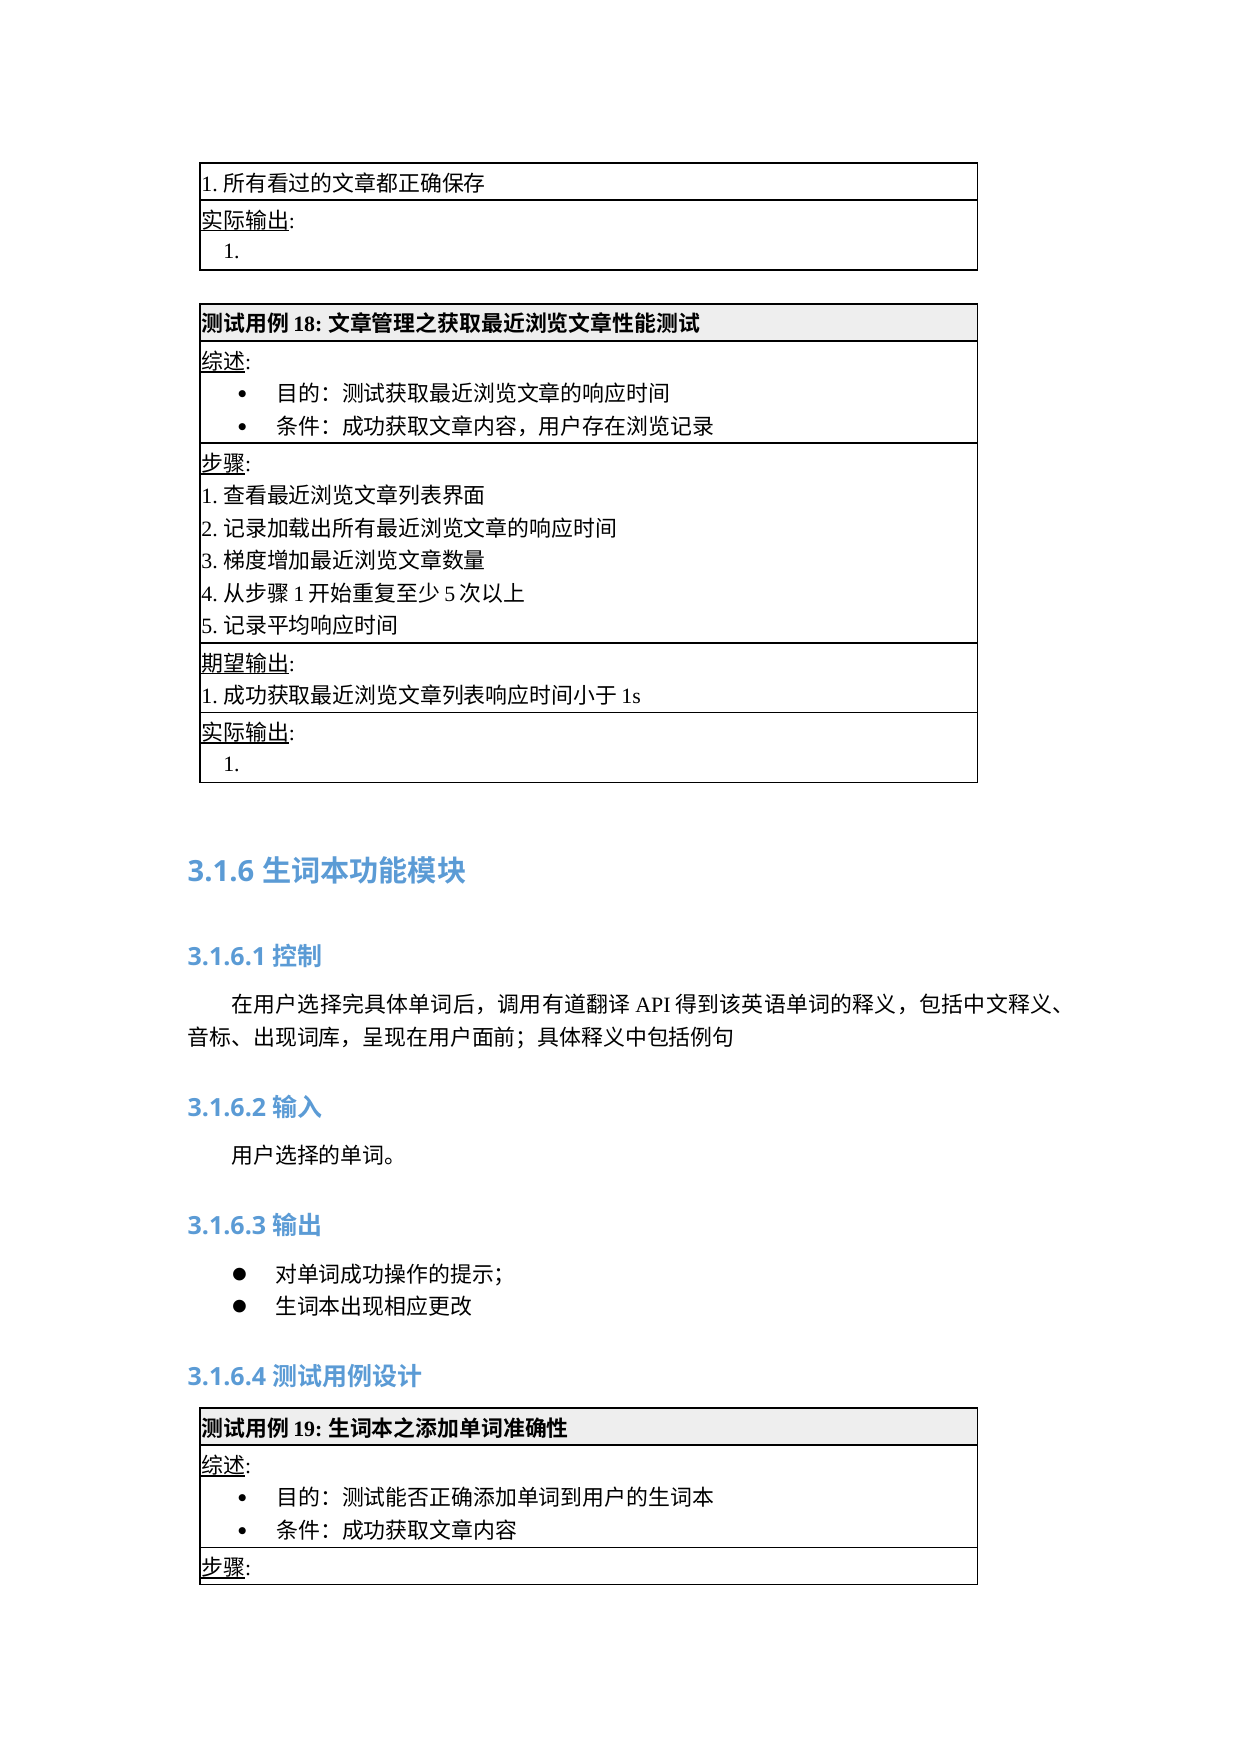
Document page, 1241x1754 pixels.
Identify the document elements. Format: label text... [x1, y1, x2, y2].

table_cell 实际输出: 1. [201, 713, 977, 781]
table_cell 步骤: 1. 查看最近浏览文章列表界面 2. 记录加载出所有最近浏览文章的响应时间 3. 梯度增加最近浏览文章数量 4. 从步骤1开始重复至少5次以上 5. 记录平均响应时间 [201, 444, 977, 642]
table_header 测试用例18: 文章管理之获取最近浏览文章性能测试 [201, 305, 977, 340]
text 用户选择的单词。 [187, 1138, 1053, 1170]
subtitle 3.1.6 生词本功能模块 [187, 836, 1053, 901]
list 对单词成功操作的提示； [231, 1256, 1053, 1289]
table_header 测试用例19: 生词本之添加单词准确性 [201, 1409, 977, 1444]
subtitle 3.1.6.4 测试用例设计 [187, 1342, 1053, 1407]
table_cell 实际输出: 1. [201, 201, 977, 269]
text 在用户选择完具体单词后，调用有道翻译API得到该英语单词的释义，包括中文释义、音标、出现词库，呈现在用户面前；具体释义中包括例句 [187, 987, 1053, 1052]
subtitle 3.1.6.3 输出 [187, 1191, 1053, 1256]
table_cell 综述: 目的：测试能否正确添加单词到用户的生词本 条件：成功获取文章内容 [201, 1446, 977, 1546]
list 生词本出现相应更改 [231, 1289, 1053, 1321]
table_cell 步骤: 1. 随机选取一篇文章 2. 从文章中随机10个以上的单词 3. 对单词进行添加 4. 进入生词本界面 5. 查看是否将上述单词添加到单词本中 [201, 1548, 977, 1584]
table_cell 期望输出: 1. 所有看过的文章都正确保存 [201, 164, 977, 199]
table_cell 综述: 目的：测试获取最近浏览文章的响应时间 条件：成功获取文章内容，用户存在浏览记录 [201, 342, 977, 442]
subtitle 3.1.6.1 控制 [187, 922, 1053, 987]
table_cell 期望输出: 1. 成功获取最近浏览文章列表响应时间小于1s [201, 644, 977, 712]
subtitle 3.1.6.2 输入 [187, 1073, 1053, 1138]
